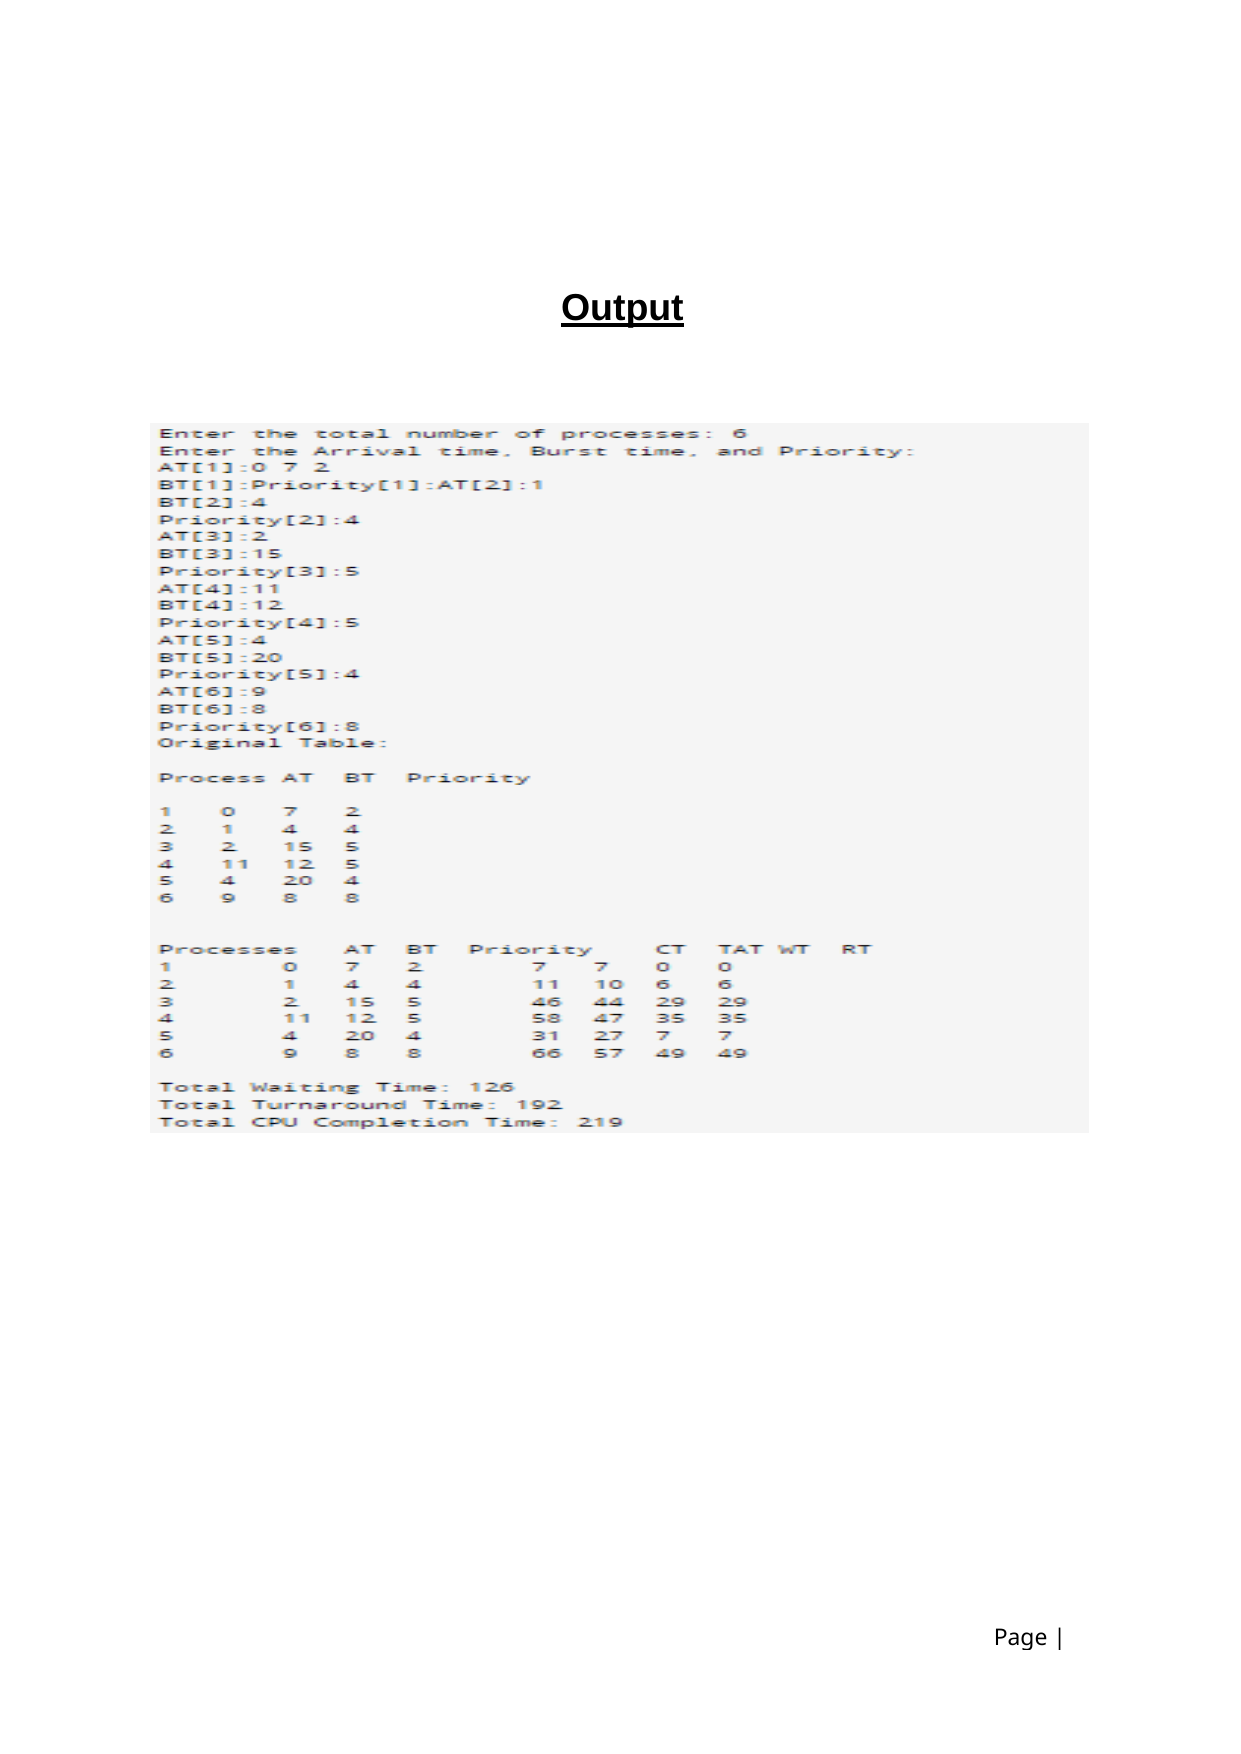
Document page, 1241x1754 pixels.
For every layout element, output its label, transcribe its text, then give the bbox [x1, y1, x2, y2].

subtitle Output [102, 285, 1142, 328]
picture [150, 423, 1089, 1133]
